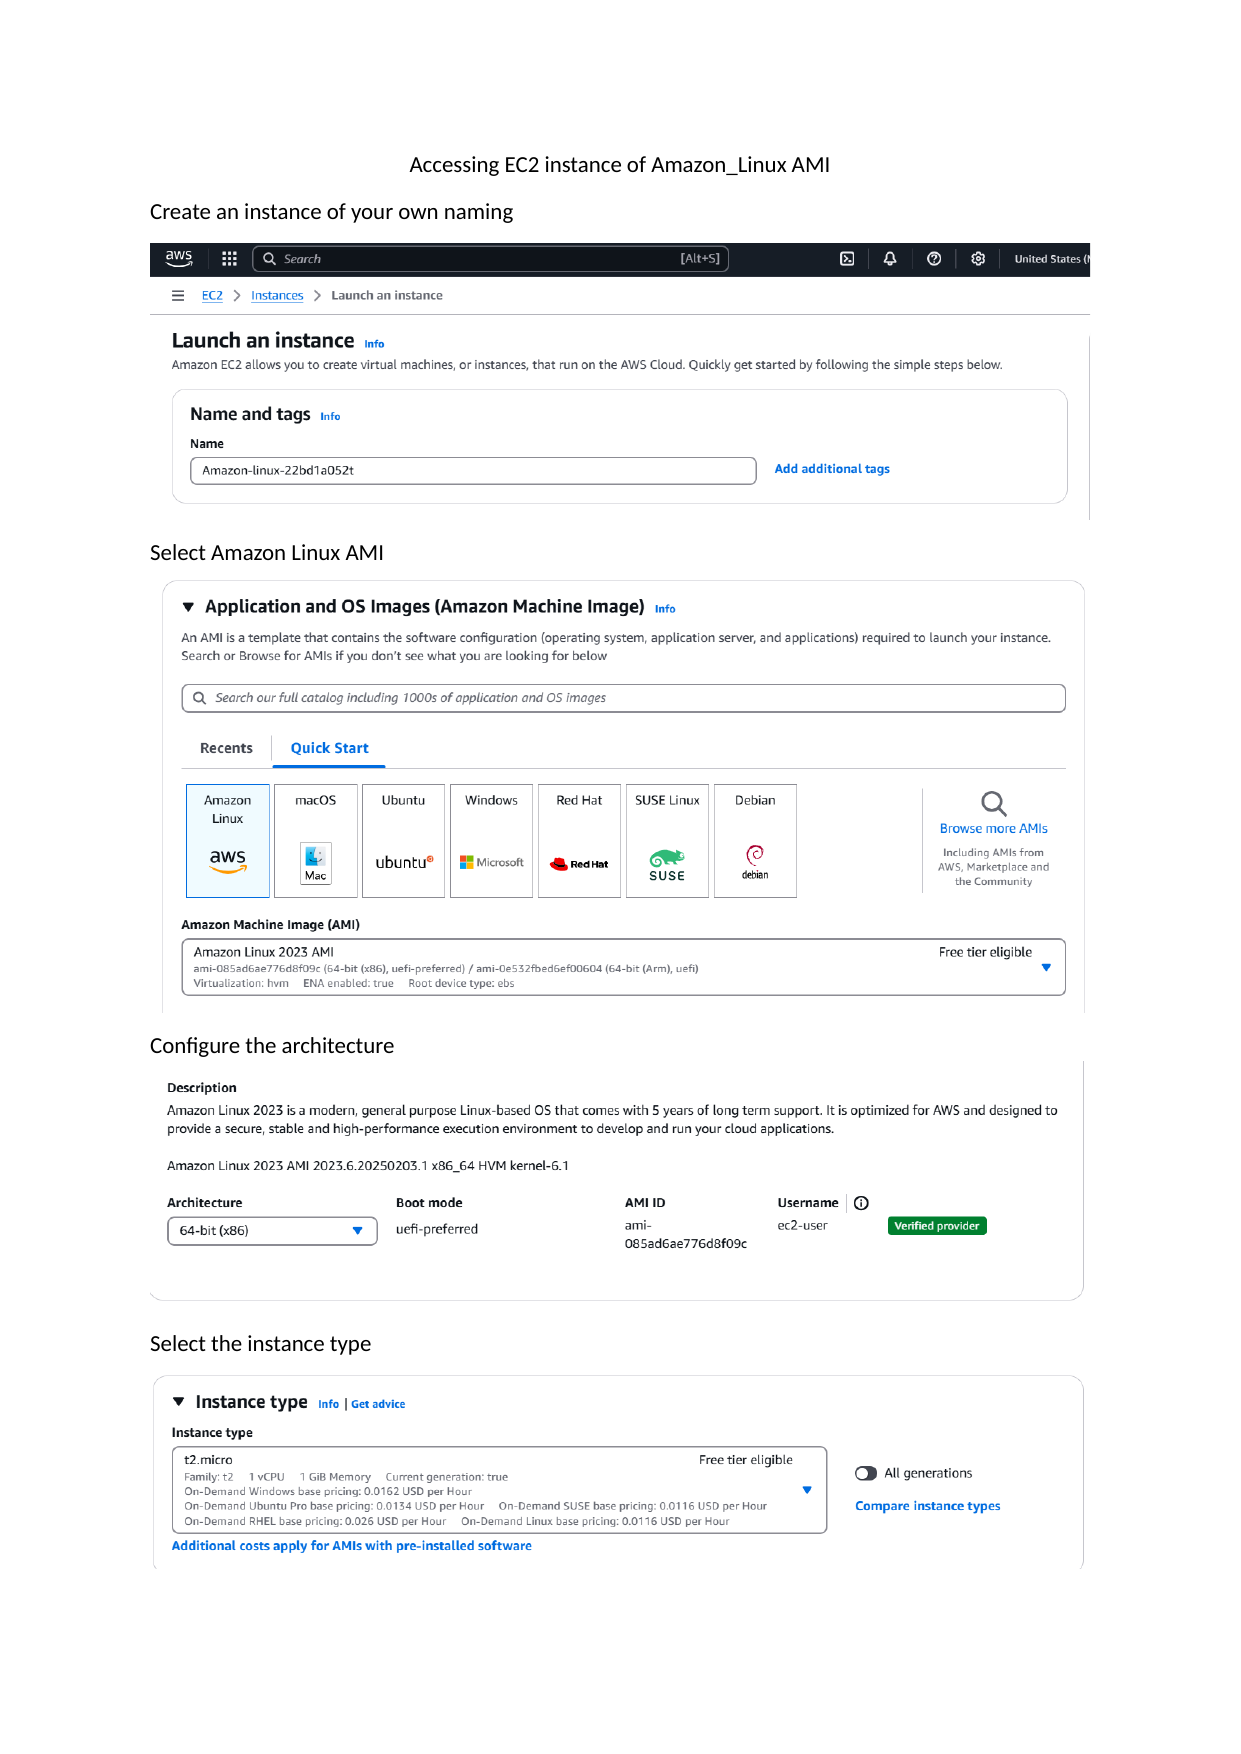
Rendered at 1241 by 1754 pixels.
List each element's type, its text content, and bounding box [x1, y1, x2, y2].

text Select the instance type [150, 1329, 1090, 1359]
picture [150, 568, 1091, 1013]
picture [150, 1359, 1091, 1569]
text Accessing EC2 instance of Amazon_Linux AMI [150, 150, 1090, 178]
text Create an instance of your own naming [150, 197, 1090, 225]
picture [150, 1061, 1091, 1311]
picture [150, 243, 1091, 520]
text Select Amazon Linux AMI [150, 538, 1090, 568]
text Configure the architecture [150, 1031, 1090, 1061]
